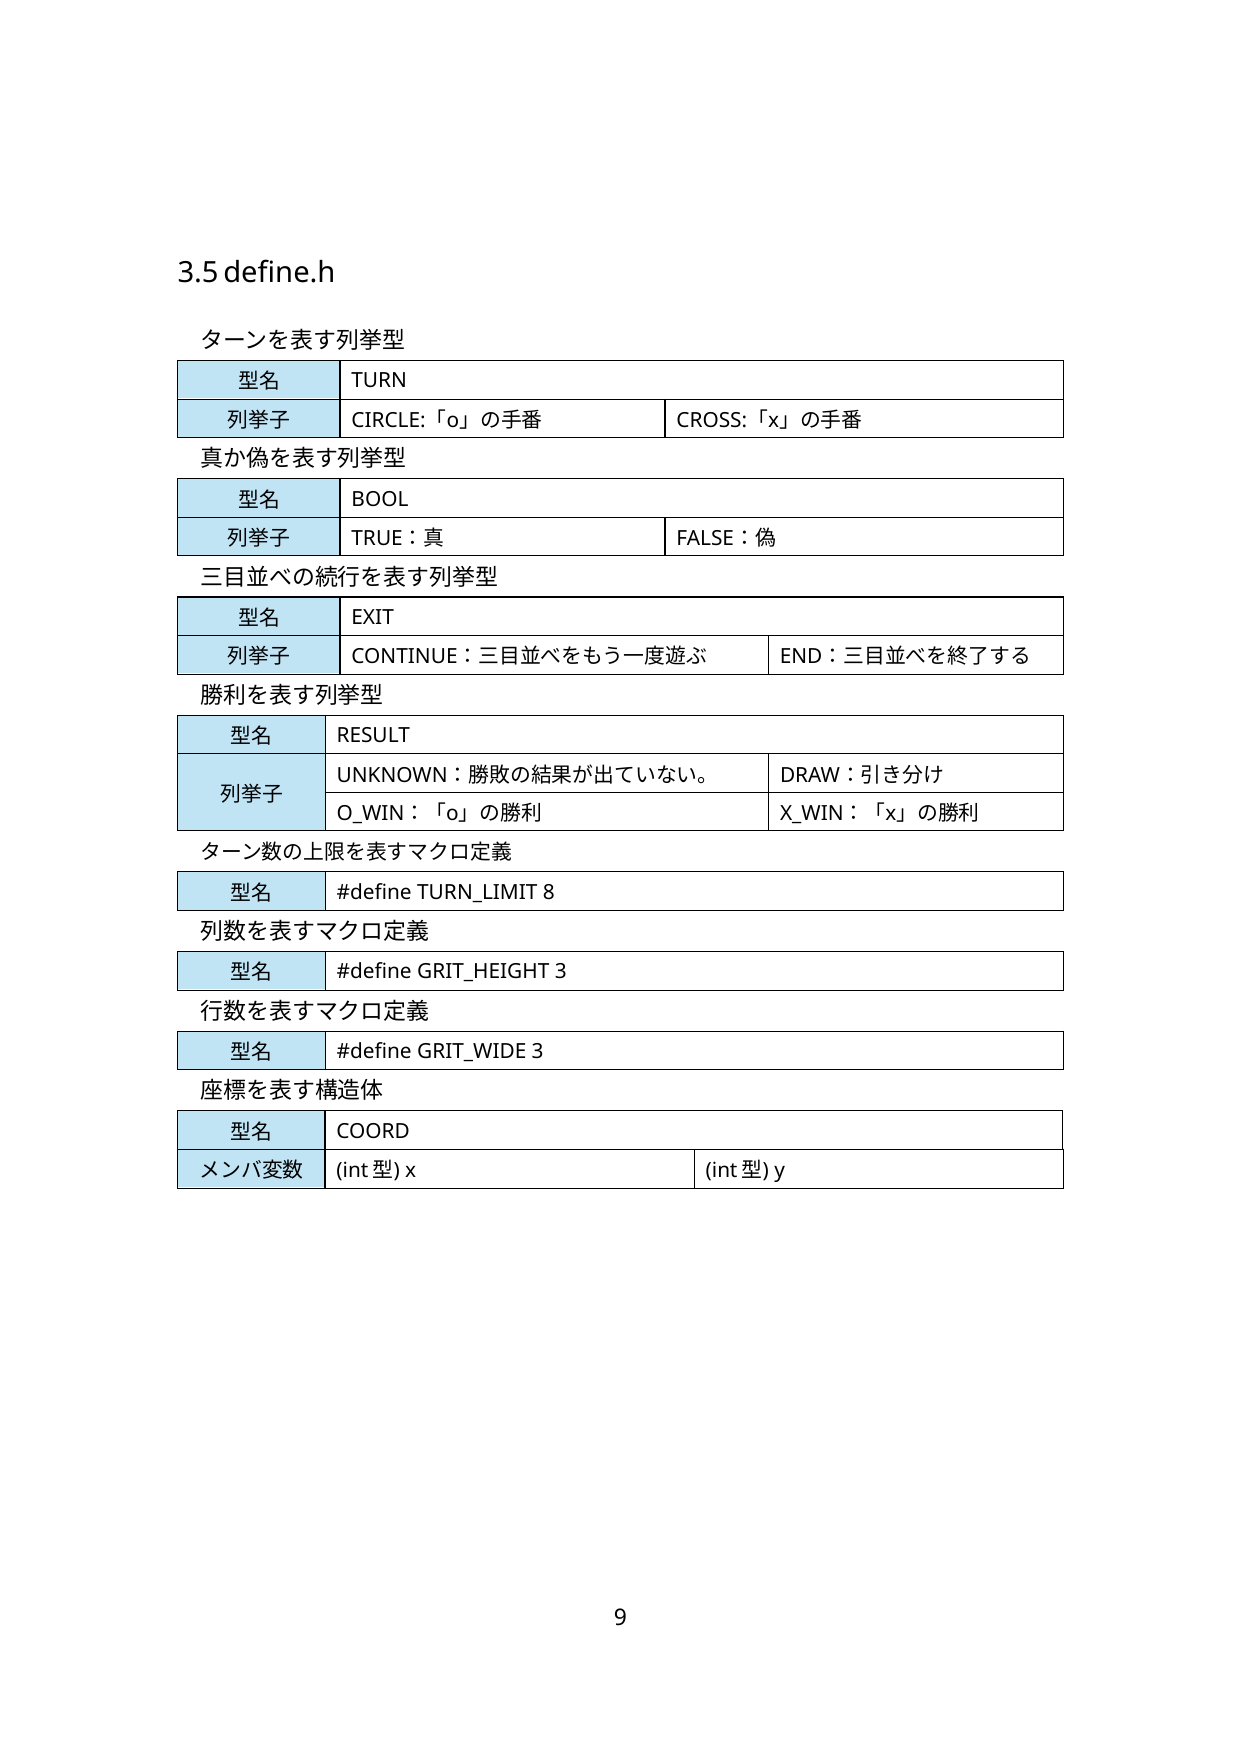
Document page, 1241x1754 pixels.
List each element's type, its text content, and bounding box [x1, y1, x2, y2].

table_header 型名 [178, 1111, 324, 1149]
table_cell TRUE：真 [341, 518, 664, 555]
subtitle 真か偽を表す列挙型 [200, 438, 1040, 476]
table_cell O_WIN：「o」の勝利 [326, 793, 768, 830]
table_header #define GRIT_HEIGHT 3 [326, 952, 1063, 989]
table_header 型名 [178, 479, 339, 517]
subtitle 勝利を表す列挙型 [200, 675, 1040, 712]
table_cell UNKNOWN：勝敗の結果が出ていない。 [326, 754, 768, 792]
table_cell (int型) y [695, 1150, 1063, 1187]
table_cell 列挙子 [178, 636, 339, 673]
table_cell 列挙子 [178, 400, 339, 437]
table_cell CROSS:「x」の手番 [666, 400, 1063, 437]
table_cell FALSE：偽 [666, 518, 1063, 555]
table_cell 列挙子 [178, 518, 339, 555]
subtitle 列数を表すマクロ定義 [200, 911, 1040, 948]
table_header #define TURN_LIMIT 8 [326, 872, 1063, 910]
table_header 型名 [178, 361, 339, 398]
table_cell CIRCLE:「o」の手番 [341, 400, 664, 437]
table_header 型名 [178, 872, 325, 910]
table_cell メンバ変数 [178, 1150, 324, 1187]
subtitle 行数を表すマクロ定義 [200, 991, 1040, 1028]
table_cell DRAW：引き分け [769, 754, 1063, 792]
table_header 型名 [178, 952, 325, 989]
table_cell (int型) x [326, 1150, 694, 1187]
subtitle 座標を表す構造体 [200, 1070, 1040, 1108]
subtitle ターンを表す列挙型 [200, 320, 1040, 357]
table_header 型名 [178, 598, 339, 635]
table_header 型名 [178, 716, 325, 753]
table_header EXIT [341, 598, 1063, 635]
table_header #define GRIT_WIDE 3 [326, 1032, 1063, 1069]
table_cell 列挙子 [178, 754, 325, 830]
subtitle define.h [177, 233, 1063, 308]
table_cell CONTINUE：三目並べをもう一度遊ぶ [341, 636, 768, 673]
table_cell END：三目並べを終了する [769, 636, 1063, 673]
table_header BOOL [341, 479, 1063, 517]
subtitle 三目並べの続行を表す列挙型 [200, 556, 1040, 594]
subtitle ターン数の上限を表すマクロ定義 [200, 831, 1040, 869]
table_header TURN [341, 361, 1063, 398]
table_header 型名 [178, 1032, 325, 1069]
table_cell X_WIN：「x」の勝利 [769, 793, 1063, 830]
table_header RESULT [326, 716, 1063, 753]
table_header COORD [326, 1111, 1062, 1149]
